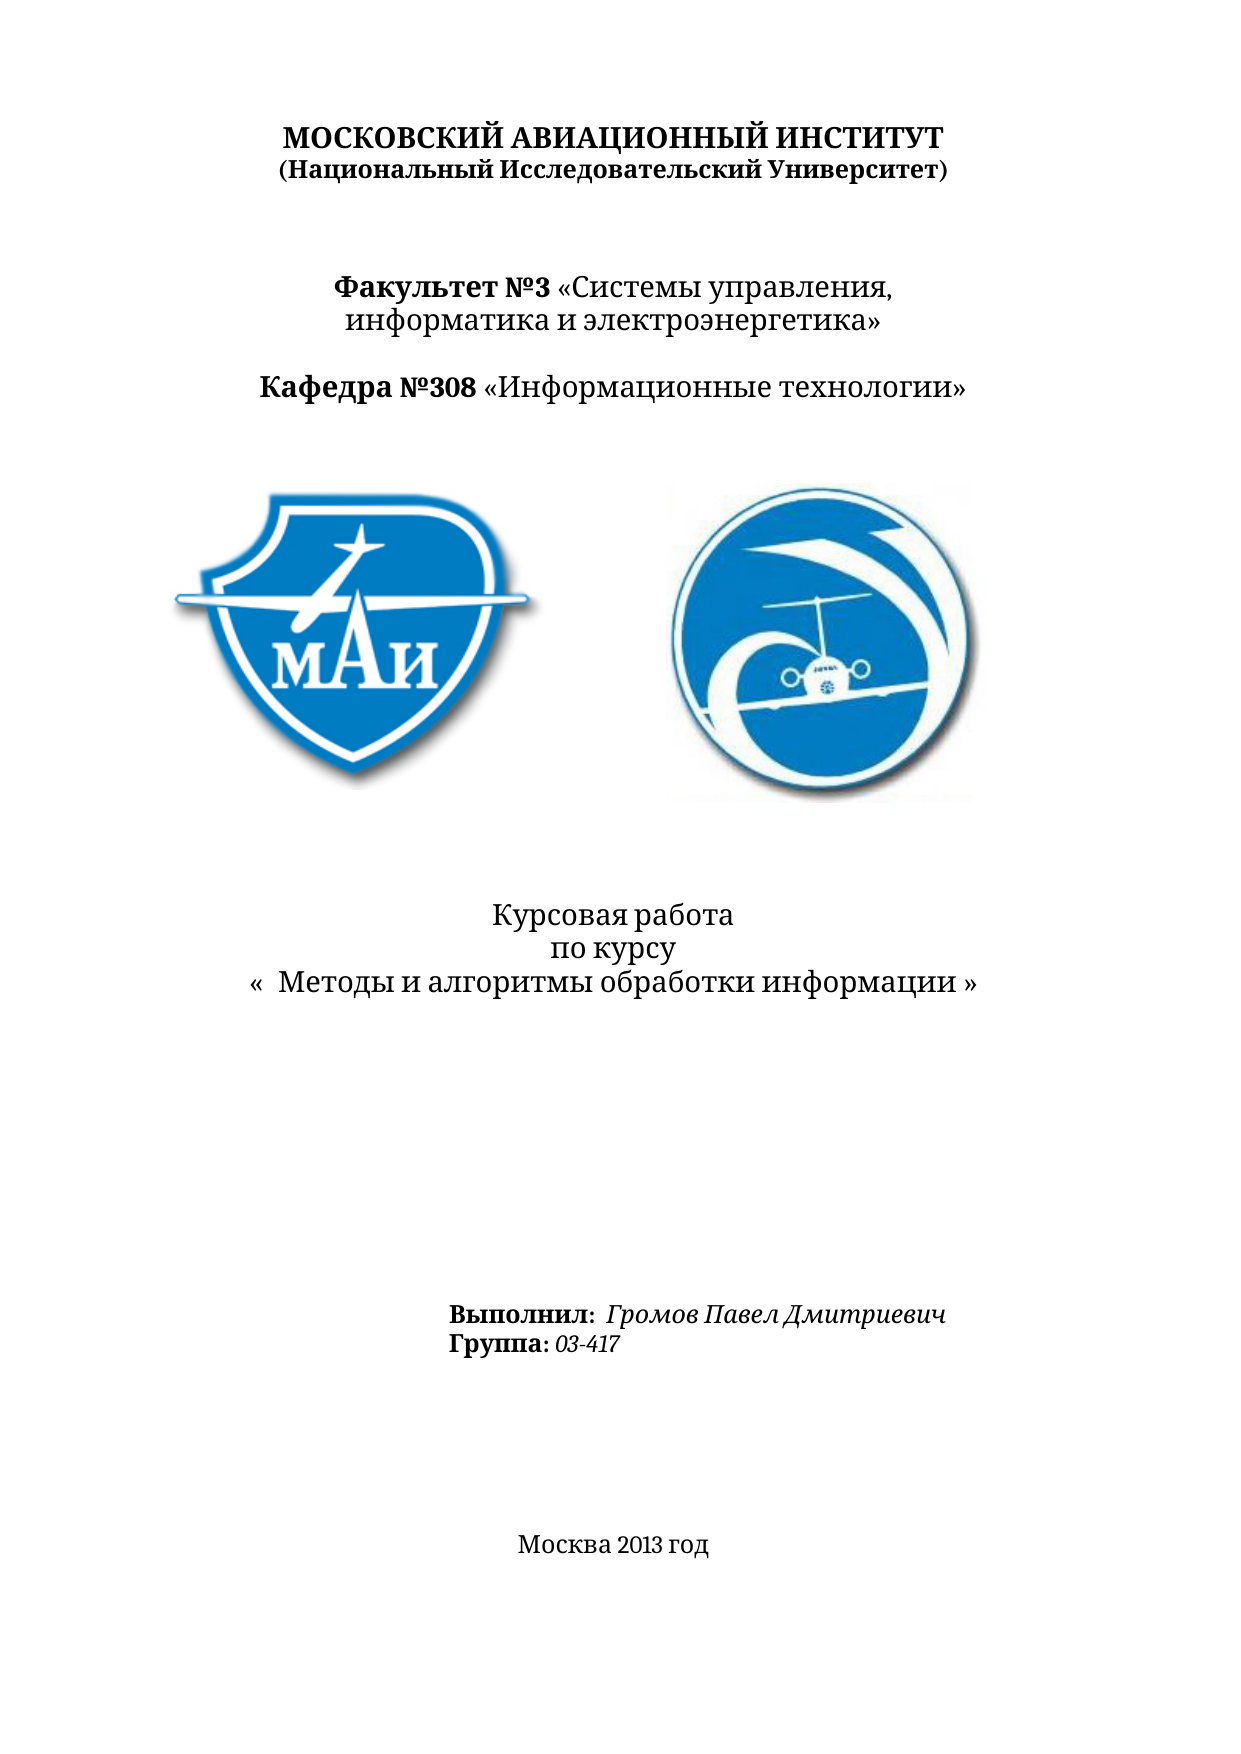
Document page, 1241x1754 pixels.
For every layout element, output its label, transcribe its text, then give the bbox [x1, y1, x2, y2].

text Москва 2013 год [74, 1531, 1152, 1560]
picture [665, 483, 996, 803]
text МОСКОВСКИЙ АВИАЦИОННЫЙ ИНСТИТУТ [74, 122, 1152, 156]
text « Методы и алгоритмы обработки информации » [74, 966, 1152, 999]
text информатика и электроэнергетика» [74, 304, 1152, 338]
text по курсу [74, 932, 1152, 966]
text Кафедра №308 «Информационные технологии» [74, 371, 1152, 405]
text Группа: 03-417 [369, 1330, 1152, 1359]
text Курсовая работа [74, 899, 1152, 932]
text (Национальный Исследовательский Университет) [74, 156, 1152, 184]
picture [157, 478, 546, 790]
text Выполнил: Громов Павел Дмитриевич [74, 1301, 1152, 1330]
text Факультет №3 «Системы управления, [74, 271, 1152, 304]
